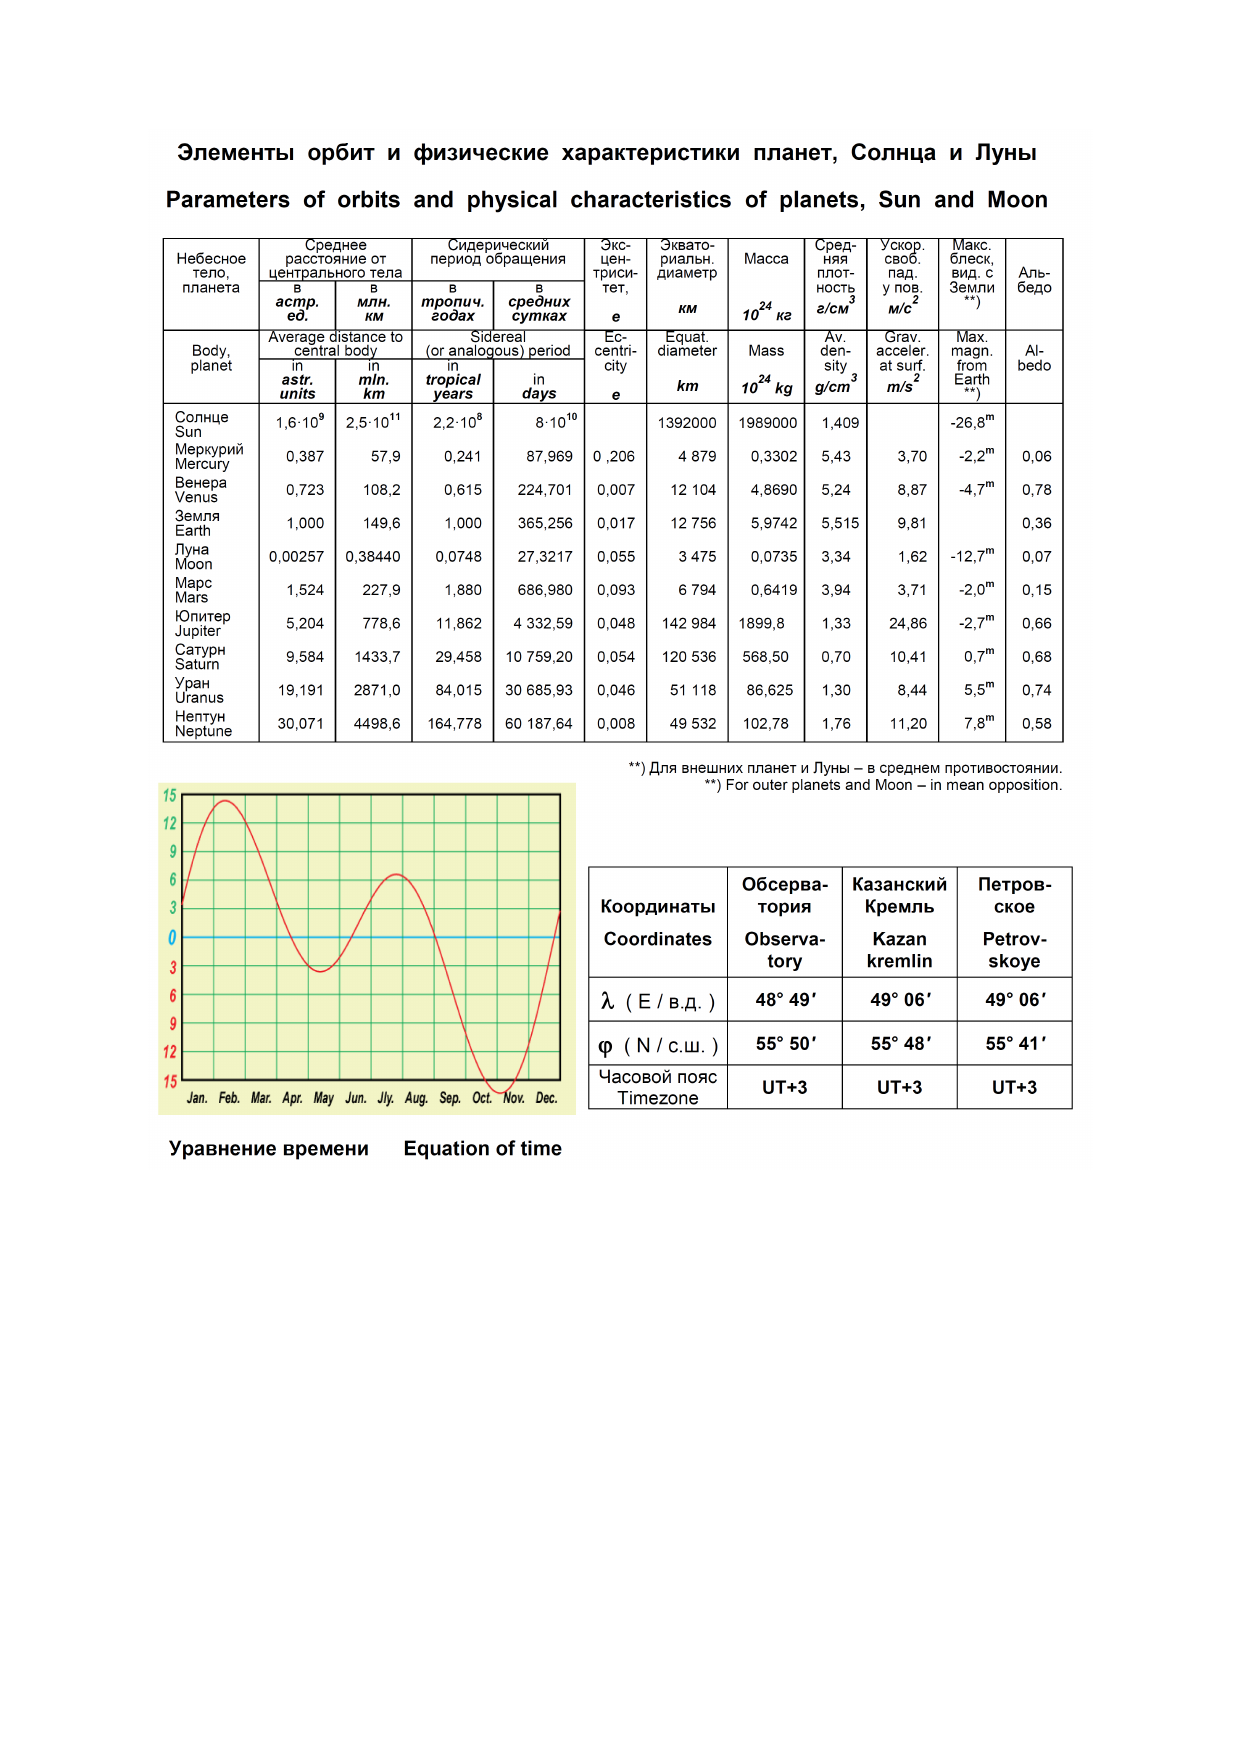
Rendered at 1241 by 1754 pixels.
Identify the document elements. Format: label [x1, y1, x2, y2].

picture [147, 129, 1093, 1170]
